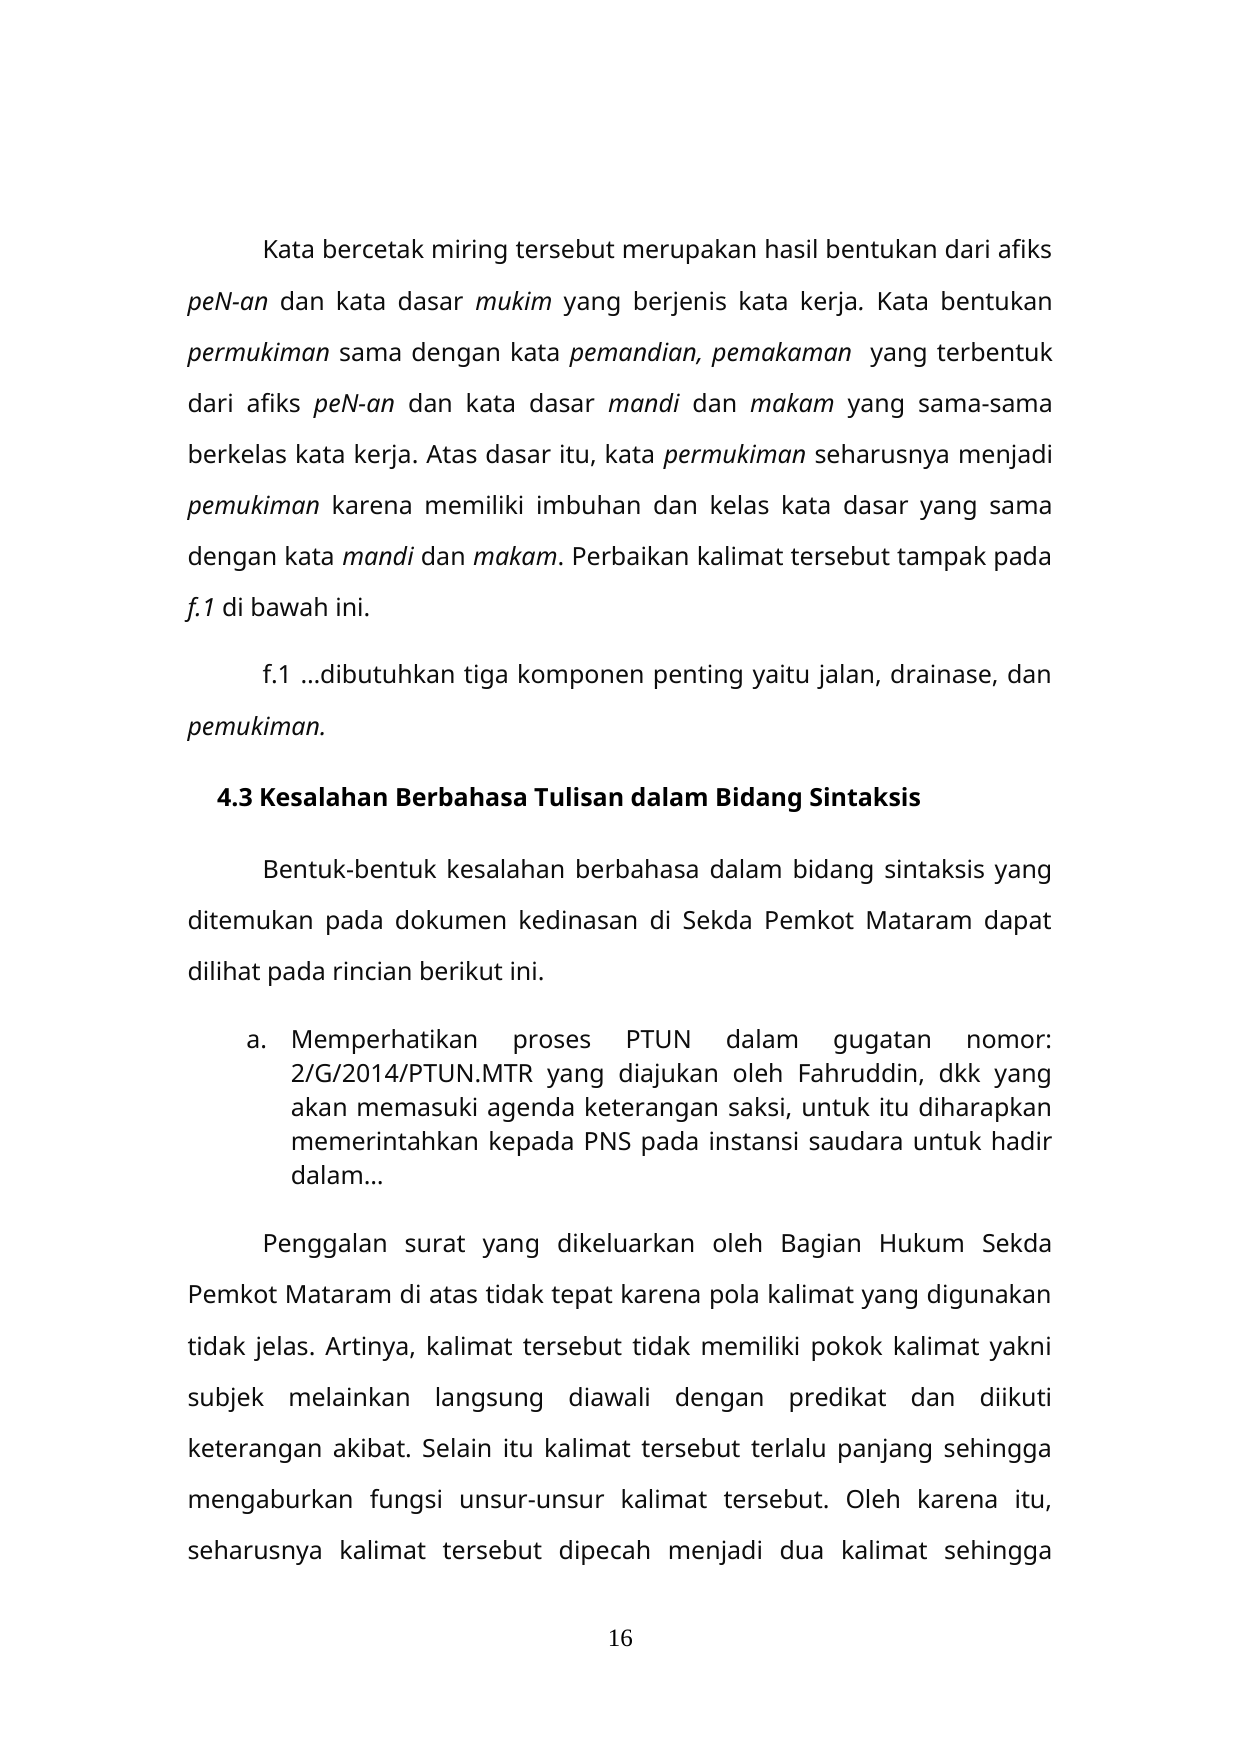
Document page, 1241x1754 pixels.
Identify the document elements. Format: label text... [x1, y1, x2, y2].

text f.1 …dibutuhkan tiga komponen penting yaitu jalan, drainase, dan pemukiman. [187, 657, 1053, 742]
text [187, 1226, 1053, 1566]
text Kata bercetak miring tersebut merupakan hasil bentukan dari afiks peN-an dan kata dasar mukim yang berjenis kata kerja. Kata bentukan permukiman sama dengan kata pemandian, pemakaman yang terbentuk dari afiks peN-an dan kata dasar mandi dan makam yang sama-sama berkelas kata kerja. Atas dasar itu, kata permukiman seharusnya menjadi pemukiman karena memiliki imbuhan dan kelas kata dasar yang sama dengan kata mandi dan makam. Perbaikan kalimat tersebut tampak pada f.1 di bawah ini. [187, 232, 1053, 623]
text Bentuk-bentuk kesalahan berbahasa dalam bidang sintaksis yang ditemukan pada dokumen kedinasan di Sekda Pemkot Mataram dapat dilihat pada rincian berikut ini. [187, 852, 1053, 988]
list 4.3 Kesalahan Berbahasa Tulisan dalam Bidang Sintaksis [217, 780, 1053, 814]
list Memperhatikan proses PTUN dalam gugatan nomor: 2/G/2014/PTUN.MTR yang diajukan oleh Fahruddin, dkk yang akan memasuki agenda keterangan saksi, untuk itu diharapkan memerintahkan kepada PNS pada instansi saudara untuk hadir dalam… [246, 1022, 1053, 1192]
